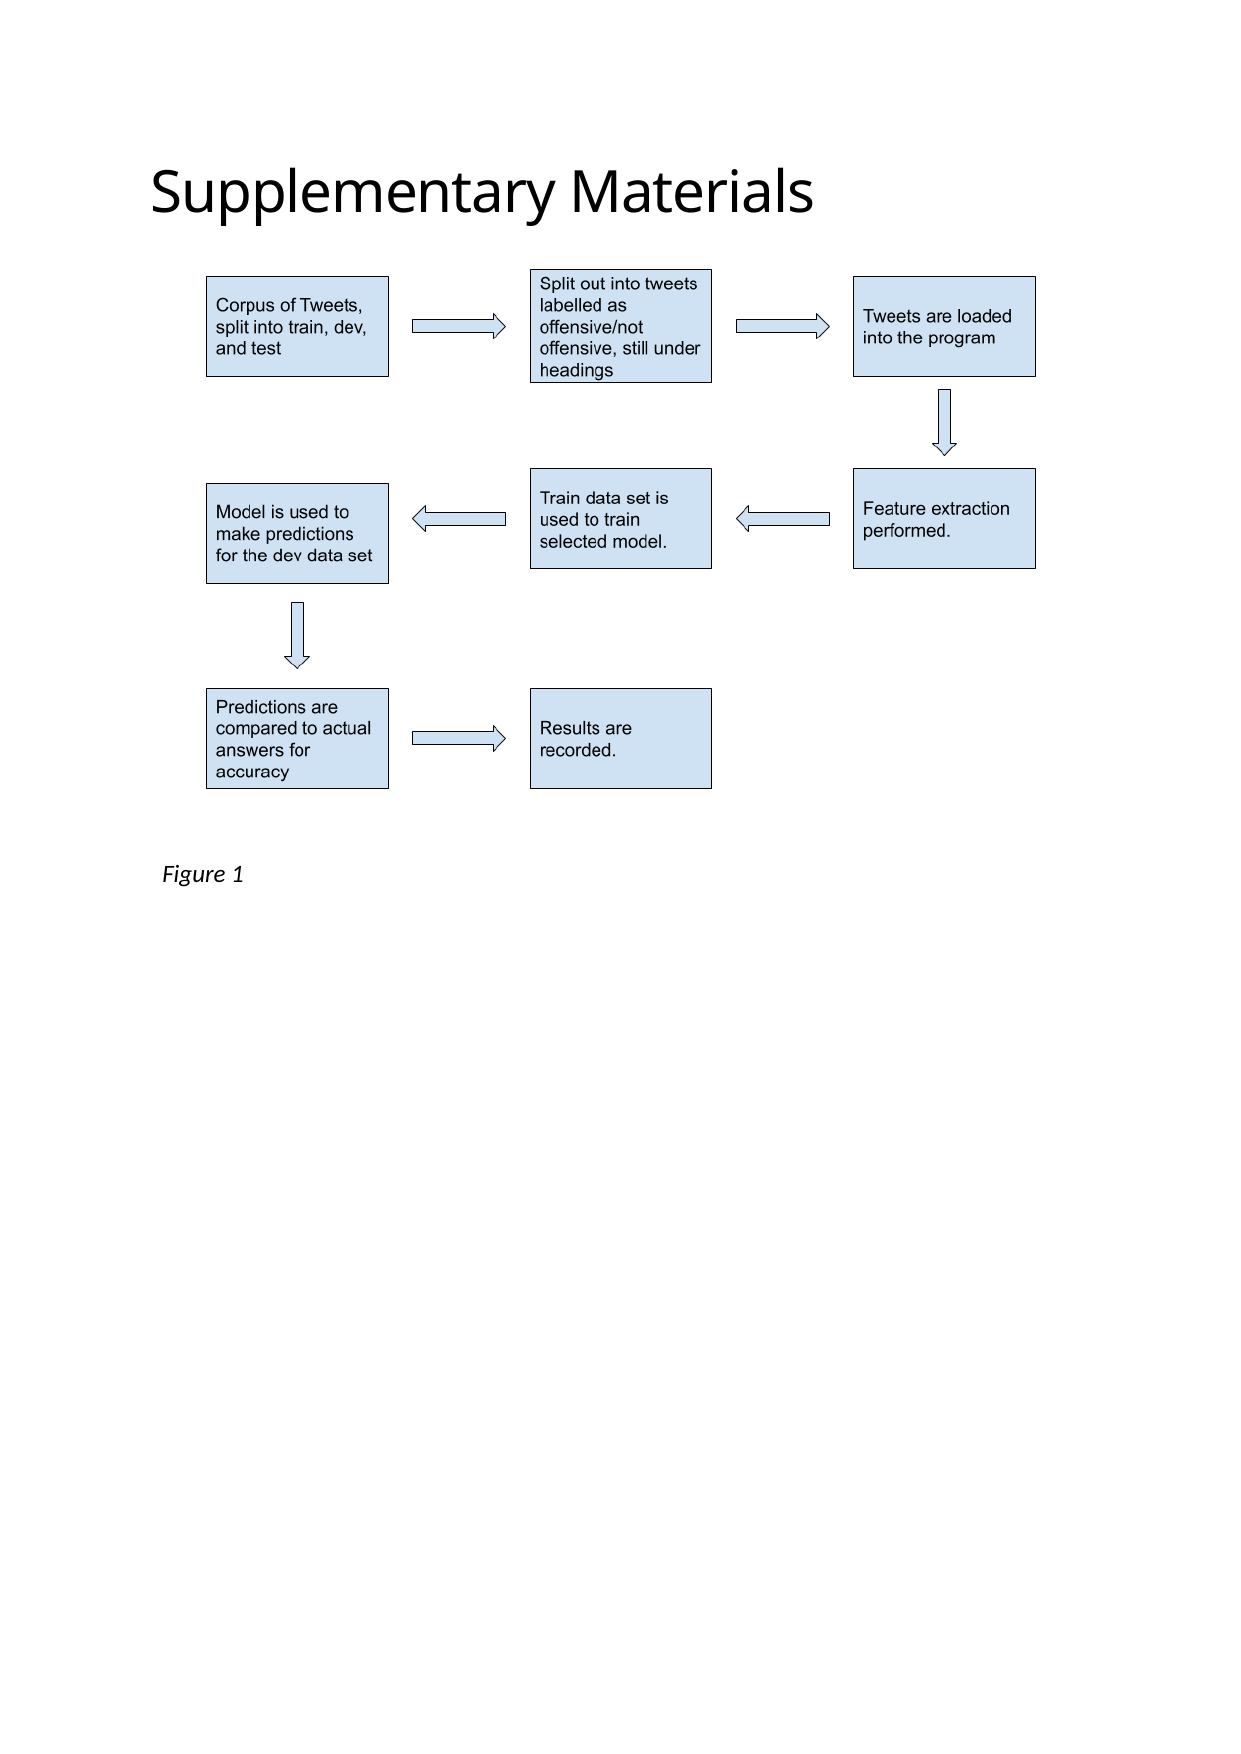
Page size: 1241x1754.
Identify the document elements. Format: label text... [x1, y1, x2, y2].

picture [150, 230, 1091, 936]
title Supplementary Materials [150, 150, 1090, 229]
